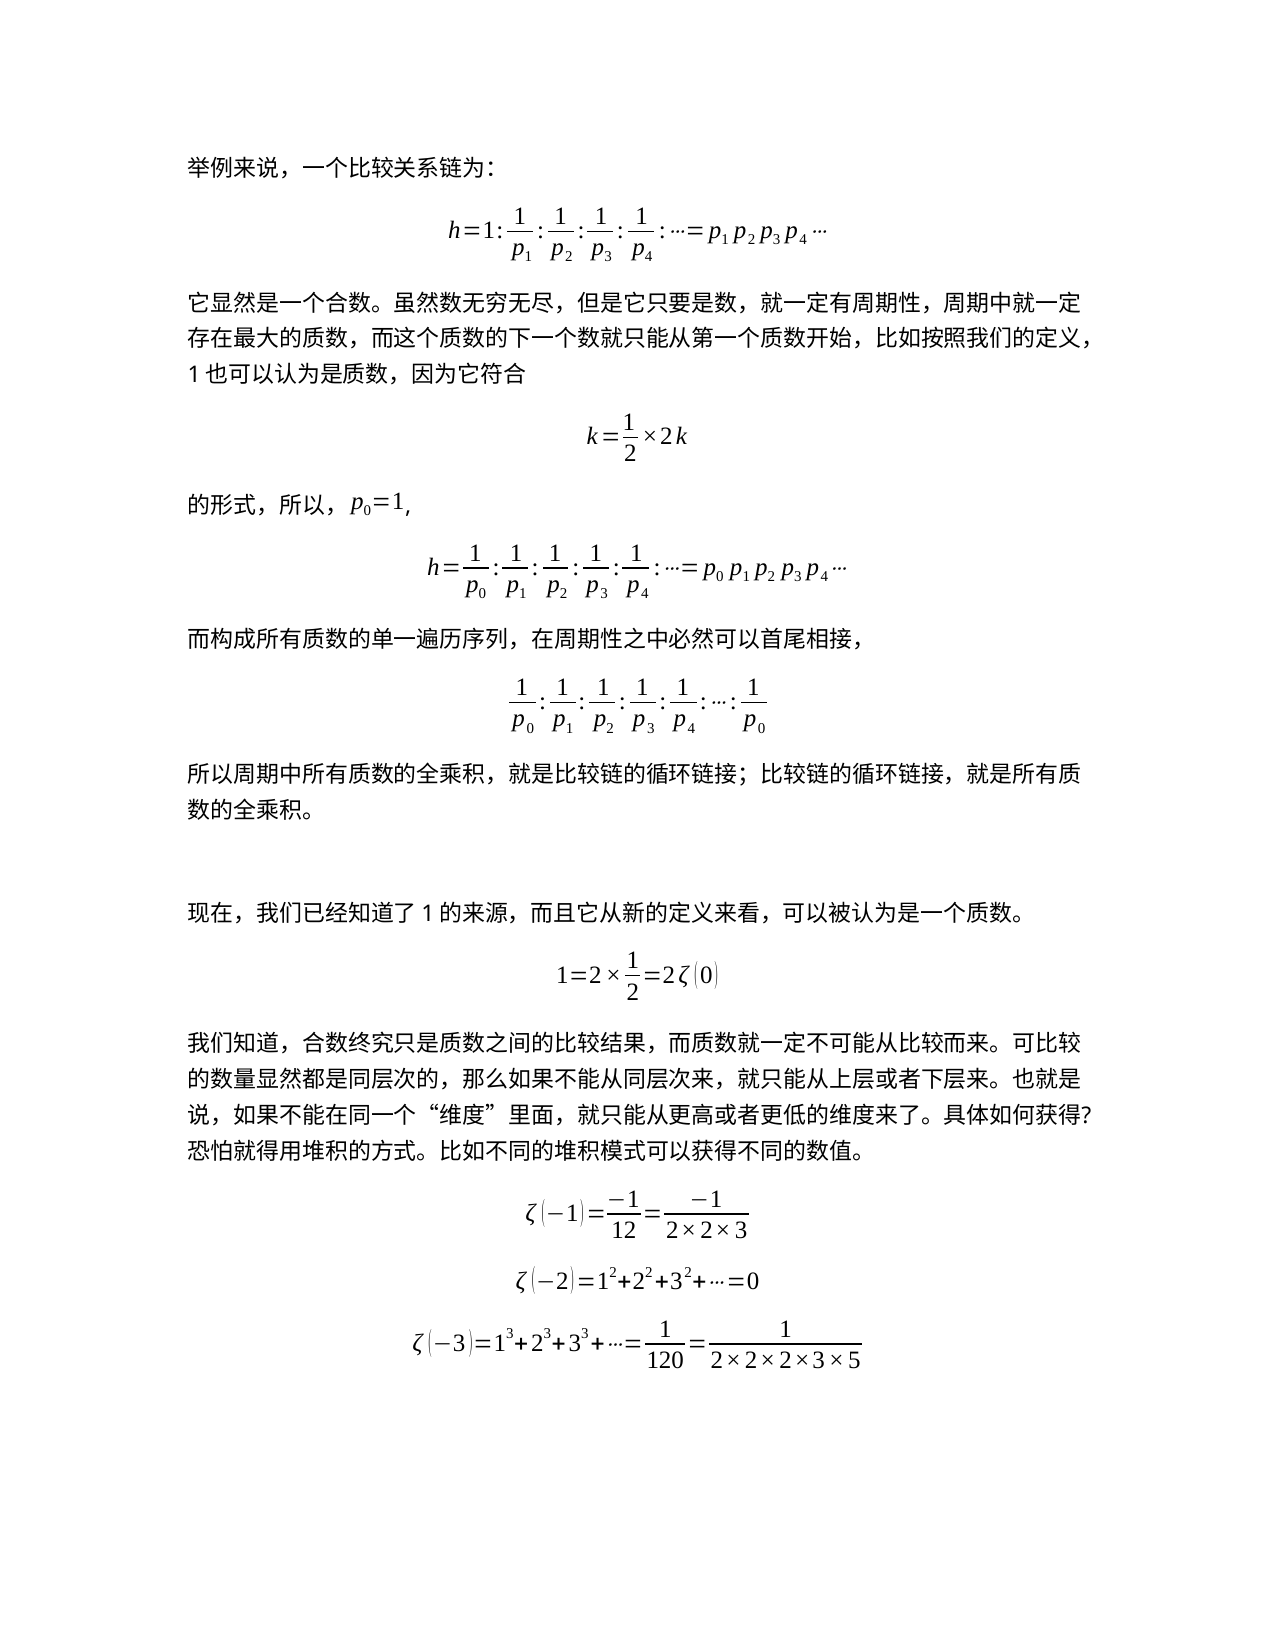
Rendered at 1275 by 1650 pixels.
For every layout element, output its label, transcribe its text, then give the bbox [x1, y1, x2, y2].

text 举例来说，一个比较关系链为： [187, 150, 1087, 183]
text 所以周期中所有质数的全乘积，就是比较链的循环链接；比较链的循环链接，就是所有质数的全乘积。 [187, 756, 1087, 825]
text 现在，我们已经知道了1的来源，而且它从新的定义来看，可以被认为是一个质数。 [187, 894, 1087, 928]
text 而构成所有质数的单一遍历序列，在周期性之中必然可以首尾相接， [187, 621, 1087, 654]
text 的形式，所以，, [187, 487, 1087, 520]
text 它显然是一个合数。虽然数无穷无尽，但是它只要是数，就一定有周期性，周期中就一定存在最大的质数，而这个质数的下一个数就只能从第一个质数开始，比如按照我们的定义，1也可以认为是质数，因为它符合 [187, 284, 1087, 389]
text 我们知道，合数终究只是质数之间的比较结果，而质数就一定不可能从比较而来。可比较的数量显然都是同层次的，那么如果不能从同层次来，就只能从上层或者下层来。也就是说，如果不能在同一个“维度”里面，就只能从更高或者更低的维度来了。具体如何获得?恐怕就得用堆积的方式。比如不同的堆积模式可以获得不同的数值。 [187, 1025, 1087, 1166]
